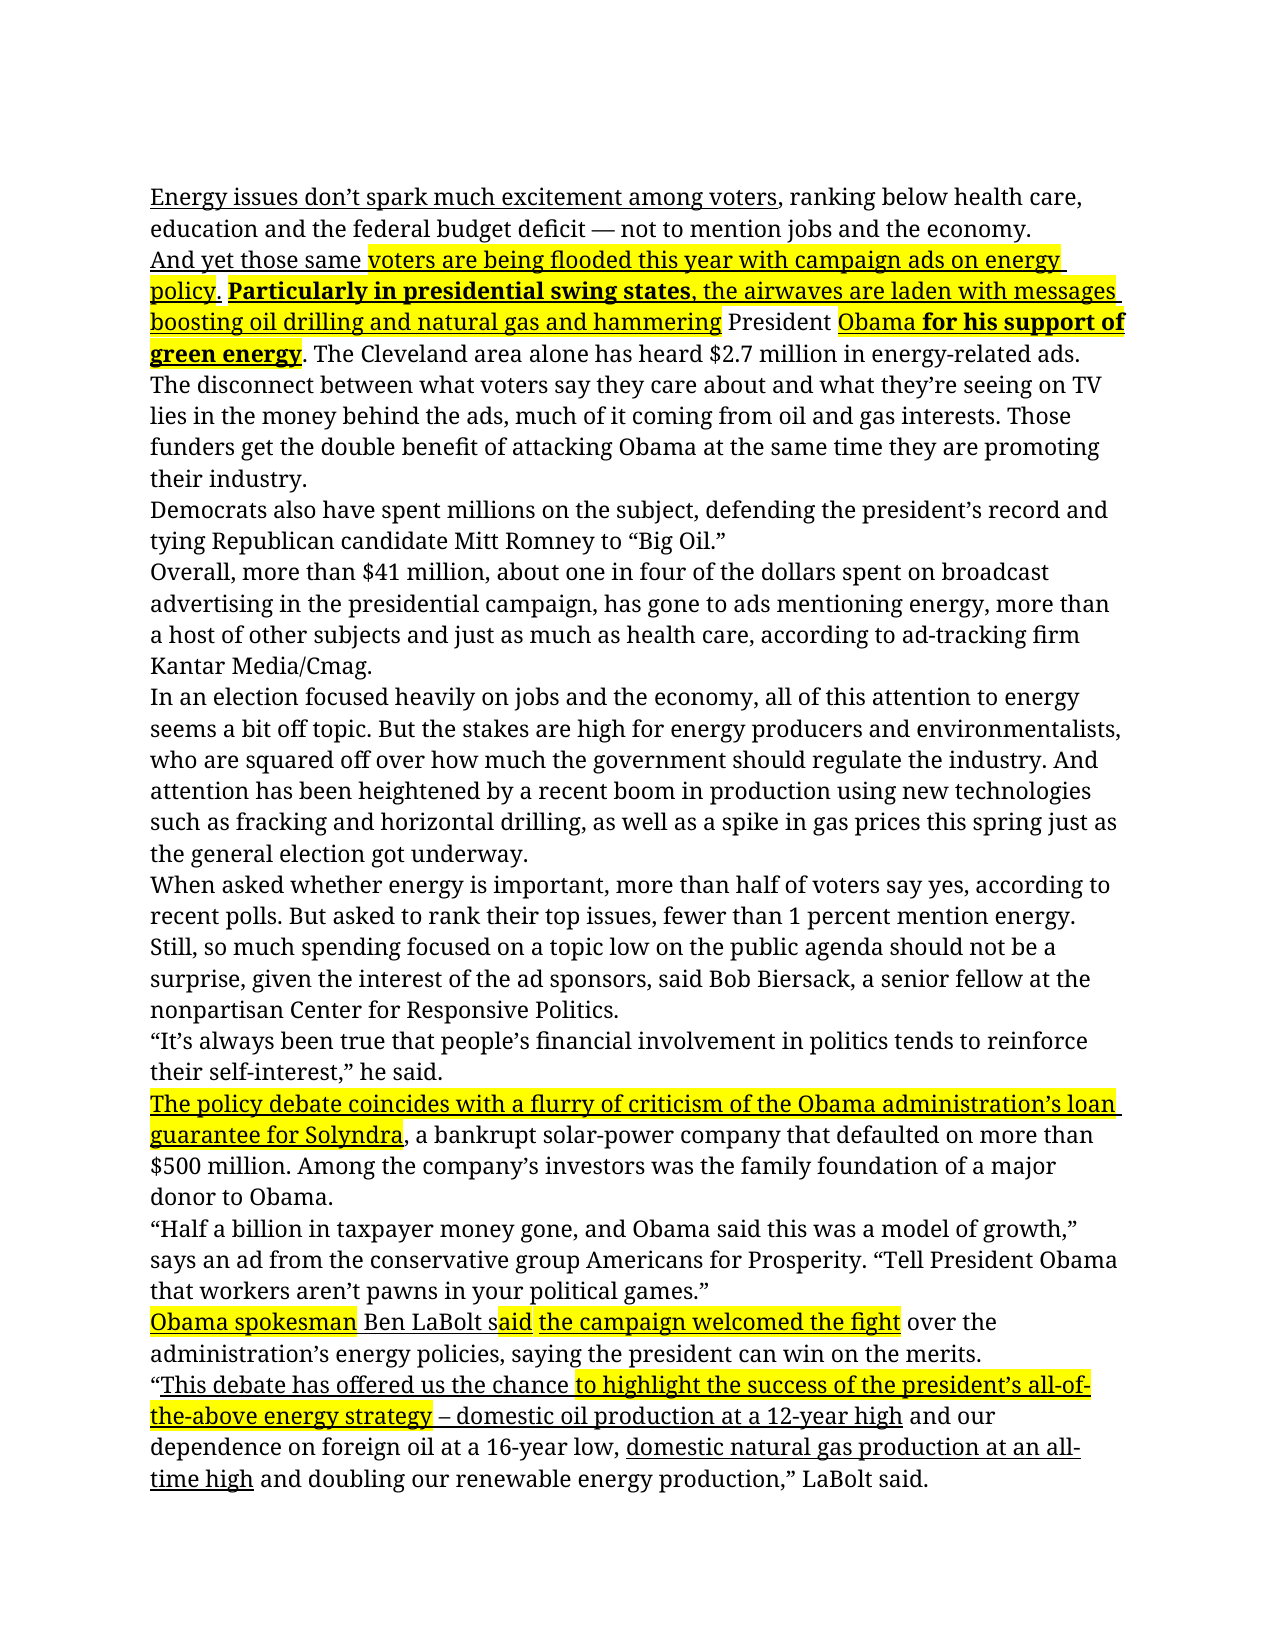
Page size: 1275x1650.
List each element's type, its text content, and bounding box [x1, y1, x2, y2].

text When asked whether energy is important, more than half of voters say yes, according to recent polls. But asked to rank their top issues, fewer than 1 percent mention energy. [150, 869, 1125, 931]
text “This debate has offered us the chance to highlight the success of the president’s all-of-the-above energy strategy – domestic oil production at a 12-year high and our dependence on foreign oil at a 16-year low, domestic natural gas production at an all-time high and doubling our renewable energy production,” LaBolt said. [150, 1369, 1125, 1494]
text “Half a billion in taxpayer money gone, and Obama said this was a model of growth,” says an ad from the conservative group Americans for Prosperity. “Tell President Obama that workers aren’t pawns in your political games.” [150, 1212, 1125, 1306]
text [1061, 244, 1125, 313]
text In an election focused heavily on jobs and the economy, all of this attention to energy seems a bit off topic. But the stakes are high for energy producers and environmentalists, who are squared off over how much the government should regulate the industry. And attention has been heightened by a recent boom in production using new technologies such as fracking and horizontal drilling, as well as a spike in gas prices this spring just as the general election got underway. [150, 681, 1125, 869]
text Obama spokesman Ben LaBolt said the campaign welcomed the fight over the administration’s energy policies, saying the president can win on the merits. [150, 1306, 1125, 1369]
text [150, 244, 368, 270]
text And yet those same voters are being flooded this year with campaign ads on energy policy. Particularly in presidential swing states, the airwaves are laden with messages boosting oil drilling and natural gas and hammering President Obama for his support of green energy. The Cleveland area alone has heard $2.7 million in energy-related ads. [150, 306, 1125, 369]
text Democrats also have spent millions on the subject, defending the president’s record and tying Republican candidate Mitt Romney to “Big Oil.” [150, 494, 1125, 556]
text Overall, more than $41 million, about one in four of the dollars spent on broadcast advertising in the presidential campaign, has gone to ads mentioning energy, more than a host of other subjects and just as much as health care, according to ad-tracking firm Kantar Media/Cmag. [150, 556, 1125, 681]
text The policy debate coincides with a flurry of criticism of the Obama administration’s loan guarantee for Solyndra, a bankrupt solar-power company that defaulted on more than $500 million. Among the company’s investors was the family foundation of a major donor to Obama. [150, 1087, 1125, 1212]
text The disconnect between what voters say they care about and what they’re seeing on TV lies in the money behind the ads, much of it coming from oil and gas interests. Those funders get the double benefit of attacking Obama at the same time they are promoting their industry. [150, 369, 1125, 494]
text Still, so much spending focused on a topic low on the public agenda should not be a surprise, given the interest of the ad sponsors, said Bob Biersack, a senior fellow at the nonpartisan Center for Responsive Politics. [150, 931, 1125, 1025]
text “It’s always been true that people’s financial involvement in politics tends to reinforce their self-interest,” he said. [150, 1025, 1125, 1087]
text Energy issues don’t spark much excitement among voters, ranking below health care, education and the federal budget deficit — not to mention jobs and the economy. [150, 181, 1125, 244]
